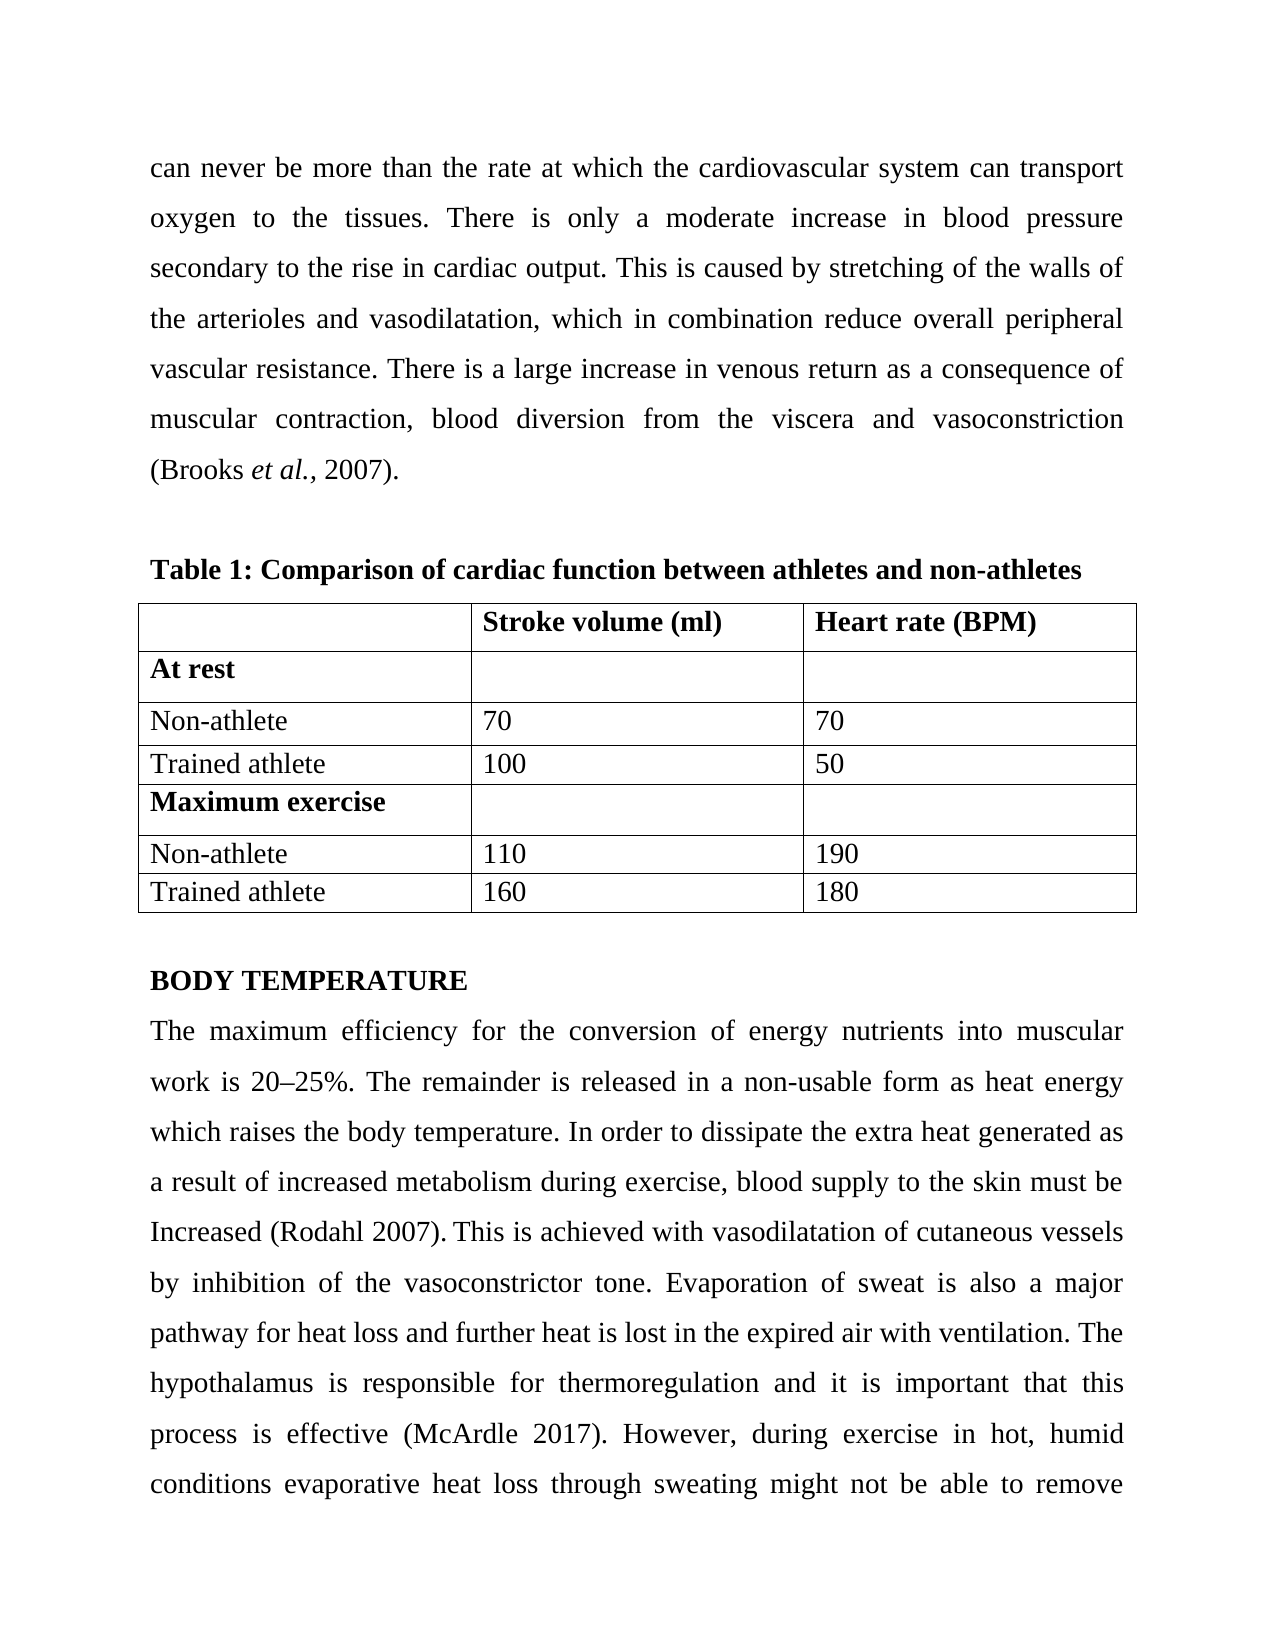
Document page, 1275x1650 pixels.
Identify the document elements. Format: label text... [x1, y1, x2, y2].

text BODY TEMPERATURE [150, 963, 1125, 997]
table_cell 50 [804, 746, 1136, 783]
table_cell Trained athlete [139, 874, 471, 912]
table_cell Non-athlete [139, 703, 471, 745]
table_cell [472, 785, 803, 835]
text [150, 1013, 1125, 1500]
table_cell [804, 652, 1136, 702]
table_cell 110 [472, 836, 803, 873]
table_cell 160 [472, 874, 803, 912]
table_cell 100 [472, 746, 803, 783]
table_header Stroke volume (ml) [472, 604, 803, 651]
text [150, 150, 1125, 485]
table_cell 70 [472, 703, 803, 745]
table_cell 190 [804, 836, 1136, 873]
text Table 1: Comparison of cardiac function between athletes and non-athletes [150, 552, 1125, 586]
table_header [139, 604, 471, 651]
table_cell [804, 785, 1136, 835]
table_cell [472, 652, 803, 702]
table_cell 180 [804, 874, 1136, 912]
table_cell Trained athlete [139, 746, 471, 783]
table_cell 70 [804, 703, 1136, 745]
table_cell Maximum exercise [139, 785, 471, 835]
table_cell Non-athlete [139, 836, 471, 873]
table_cell At rest [139, 652, 471, 702]
table_header Heart rate (BPM) [804, 604, 1136, 651]
